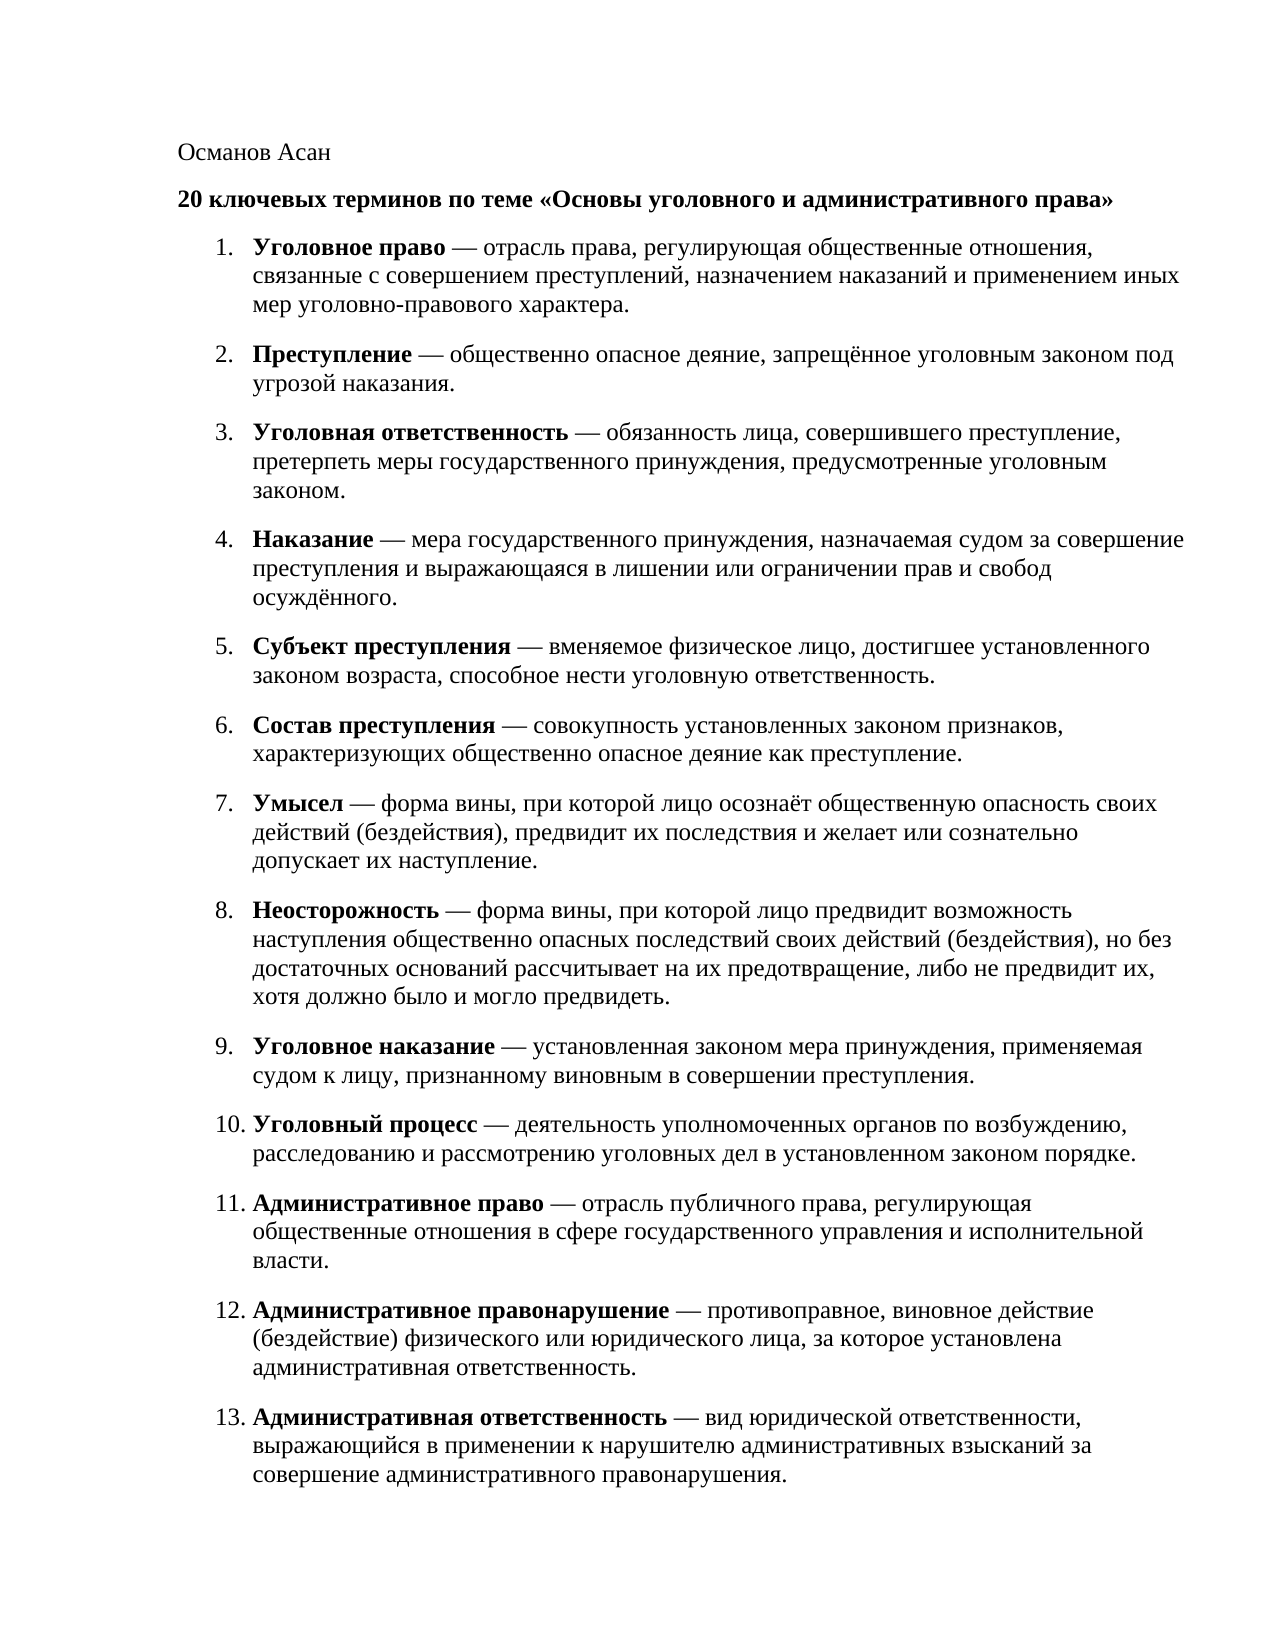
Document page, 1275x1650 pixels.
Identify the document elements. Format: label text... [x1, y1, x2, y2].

list Административное право — отрасль публичного права, регулирующая общественные отношения в сфере государственного управления и исполнительной власти. [215, 1188, 1186, 1274]
list Умысел — форма вины, при которой лицо осознаёт общественную опасность своих действий (бездействия), предвидит их последствия и желает или сознательно допускает их наступление. [215, 788, 1186, 874]
list Уголовная ответственность — обязанность лица, совершившего преступление, претерпеть меры государственного принуждения, предусмотренные уголовным законом. [215, 417, 1186, 503]
list Административное правонарушение — противоправное, виновное действие (бездействие) физического или юридического лица, за которое установлена административная ответственность. [215, 1295, 1186, 1381]
list Наказание — мера государственного принуждения, назначаемая судом за совершение преступления и выражающаяся в лишении или ограничении прав и свобод осуждённого. [215, 524, 1186, 611]
text 20 ключевых терминов по теме «Основы уголовного и административного права» [177, 184, 1186, 213]
text Османов Асан [177, 137, 1186, 166]
list Состав преступления — совокупность установленных законом признаков, характеризующих общественно опасное деяние как преступление. [215, 710, 1186, 767]
list Неосторожность — форма вины, при которой лицо предвидит возможность наступления общественно опасных последствий своих действий (бездействия), но без достаточных оснований рассчитывает на их предотвращение, либо не предвидит их, хотя должно было и могло предвидеть. [215, 895, 1186, 1010]
list Уголовный процесс — деятельность уполномоченных органов по возбуждению, расследованию и рассмотрению уголовных дел в установленном законом порядке. [215, 1109, 1186, 1167]
list Преступление — общественно опасное деяние, запрещённое уголовным законом под угрозой наказания. [215, 339, 1186, 396]
list Субъект преступления — вменяемое физическое лицо, достигшее установленного законом возраста, способное нести уголовную ответственность. [215, 631, 1186, 689]
list Уголовное право — отрасль права, регулирующая общественные отношения, связанные с совершением преступлений, назначением наказаний и применением иных мер уголовно-правового характера. [215, 232, 1186, 318]
list Уголовное наказание — установленная законом мера принуждения, применяемая судом к лицу, признанному виновным в совершении преступления. [215, 1031, 1186, 1088]
list Административная ответственность — вид юридической ответственности, выражающийся в применении к нарушителю административных взысканий за совершение административного правонарушения. [215, 1402, 1186, 1488]
